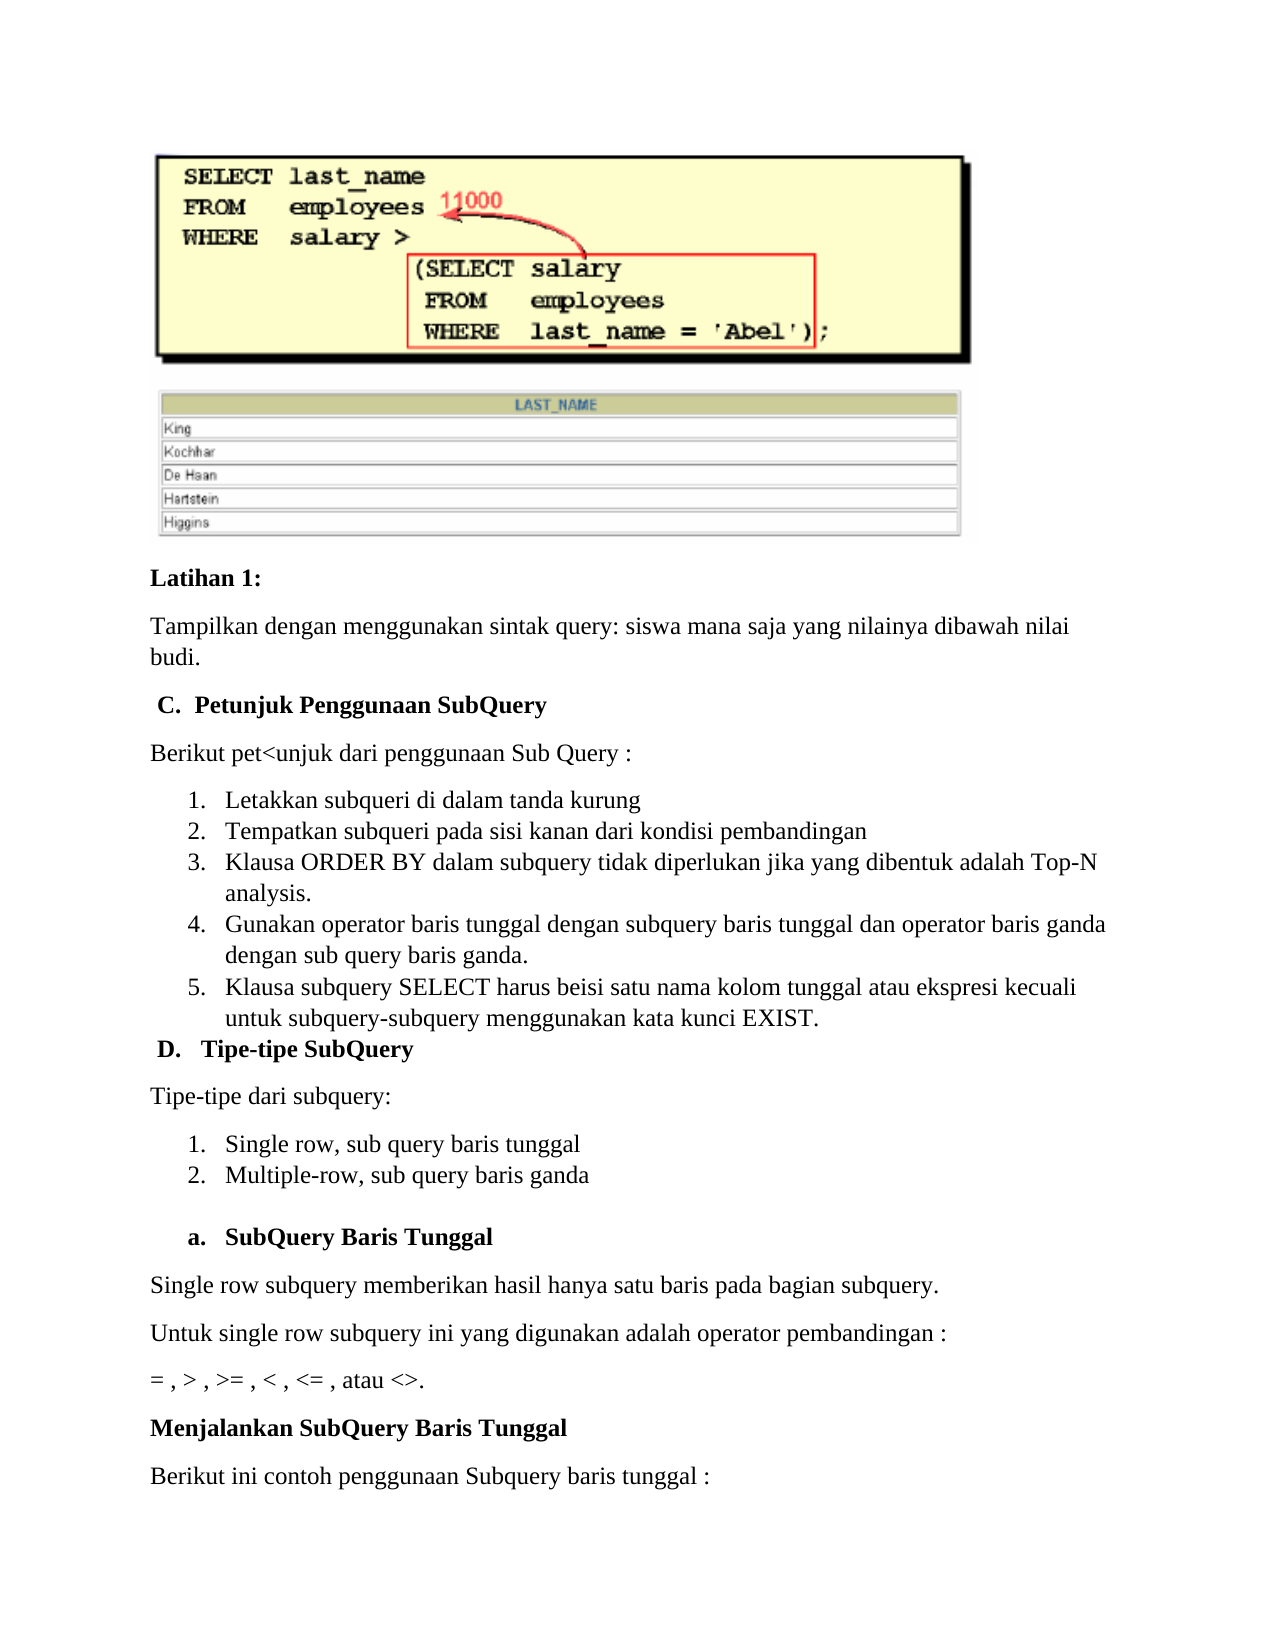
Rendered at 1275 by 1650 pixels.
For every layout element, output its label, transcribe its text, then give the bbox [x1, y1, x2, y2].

picture [150, 150, 982, 545]
list Klausa subquery SELECT harus beisi satu nama kolom tunggal atau ekspresi kecuali untuk subquery-subquery menggunakan kata kunci EXIST. [187, 972, 1125, 1031]
text Tipe-tipe dari subquery: [150, 1081, 1125, 1110]
text Berikut pet<unjuk dari penggunaan Sub Query : [150, 738, 1125, 766]
text Untuk single row subquery ini yang digunakan adalah operator pembandingan : [150, 1318, 1125, 1346]
text Latihan 1: [150, 563, 1125, 592]
text Tampilkan dengan menggunakan sintak query: siswa mana saja yang nilainya dibawah nilai budi. [150, 611, 1125, 671]
list Klausa ORDER BY dalam subquery tidak diperlukan jika yang dibentuk adalah Top-N analysis. [187, 847, 1125, 907]
text Menjalankan SubQuery Baris Tunggal [150, 1413, 1125, 1442]
list Single row, sub query baris tunggal [187, 1129, 1125, 1158]
list Tipe-tipe SubQuery [157, 1034, 1125, 1062]
text = , > , >= , < , <= , atau <>. [150, 1365, 1125, 1394]
list Tempatkan subqueri pada sisi kanan dari kondisi pembandingan [187, 816, 1125, 845]
list Petunjuk Penggunaan SubQuery [157, 690, 1125, 719]
list Gunakan operator baris tunggal dengan subquery baris tunggal dan operator baris ganda dengan sub query baris ganda. [187, 909, 1125, 969]
text Single row subquery memberikan hasil hanya satu baris pada bagian subquery. [150, 1270, 1125, 1299]
text Berikut ini contoh penggunaan Subquery baris tunggal : [150, 1461, 1125, 1489]
list Letakkan subqueri di dalam tanda kurung [187, 785, 1125, 814]
list Multiple-row, sub query baris ganda [187, 1160, 1125, 1189]
list SubQuery Baris Tunggal [187, 1222, 1125, 1251]
